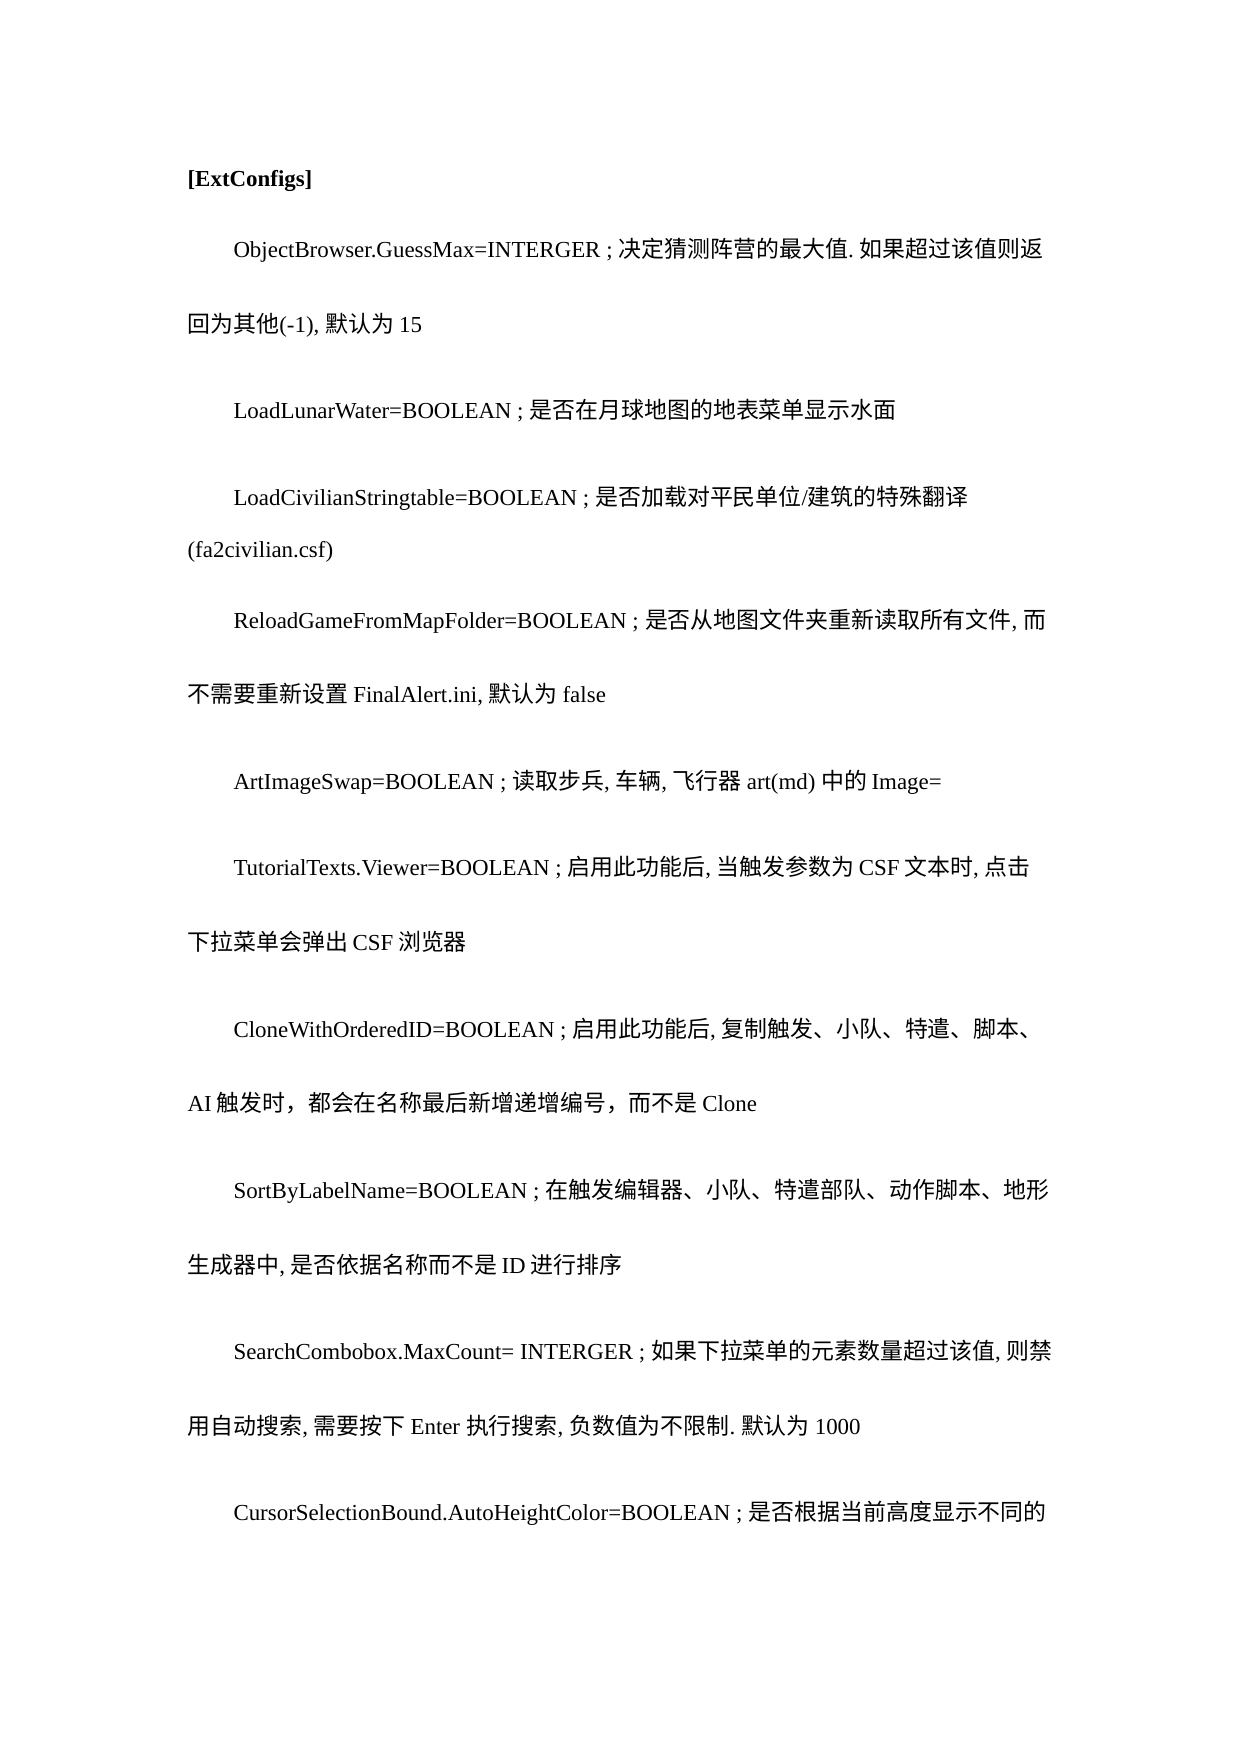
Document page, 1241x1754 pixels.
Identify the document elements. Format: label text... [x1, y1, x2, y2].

text CursorSelectionBound.AutoHeightColor=BOOLEAN ; 是否根据当前高度显示不同的描边颜色, 默认为 false [187, 1478, 1053, 1543]
text CloneWithOrderedID=BOOLEAN ; 启用此功能后, 复制触发、小队、特遣、脚本、AI触发时，都会在名称最后新增递增编号，而不是Clone [187, 995, 1053, 1134]
text SearchCombobox.MaxCount= INTERGER ; 如果下拉菜单的元素数量超过该值, 则禁用自动搜索, 需要按下 Enter 执行搜索, 负数值为不限制. 默认为 1000 [187, 1317, 1053, 1457]
text ReloadGameFromMapFolder=BOOLEAN ; 是否从地图文件夹重新读取所有文件, 而不需要重新设置 FinalAlert.ini, 默认为 false [187, 586, 1053, 725]
text LoadCivilianStringtable=BOOLEAN ; 是否加载对平民单位/建筑的特殊翻译 (fa2civilian.csf) [187, 463, 1053, 565]
text [ExtConfigs] [187, 162, 1053, 194]
text TutorialTexts.Viewer=BOOLEAN ; 启用此功能后, 当触发参数为CSF文本时, 点击下拉菜单会弹出CSF浏览器 [187, 833, 1053, 973]
text LoadLunarWater=BOOLEAN ; 是否在月球地图的地表菜单显示水面 [187, 376, 1053, 441]
text ObjectBrowser.GuessMax=INTERGER ; 决定猜测阵营的最大值. 如果超过该值则返回为其他(-1), 默认为 15 [187, 215, 1053, 355]
text ArtImageSwap=BOOLEAN ; 读取步兵, 车辆, 飞行器 art(md) 中的Image= [187, 747, 1053, 812]
text SortByLabelName=BOOLEAN ; 在触发编辑器、小队、特遣部队、动作脚本、地形生成器中, 是否依据名称而不是ID进行排序 [187, 1156, 1053, 1296]
